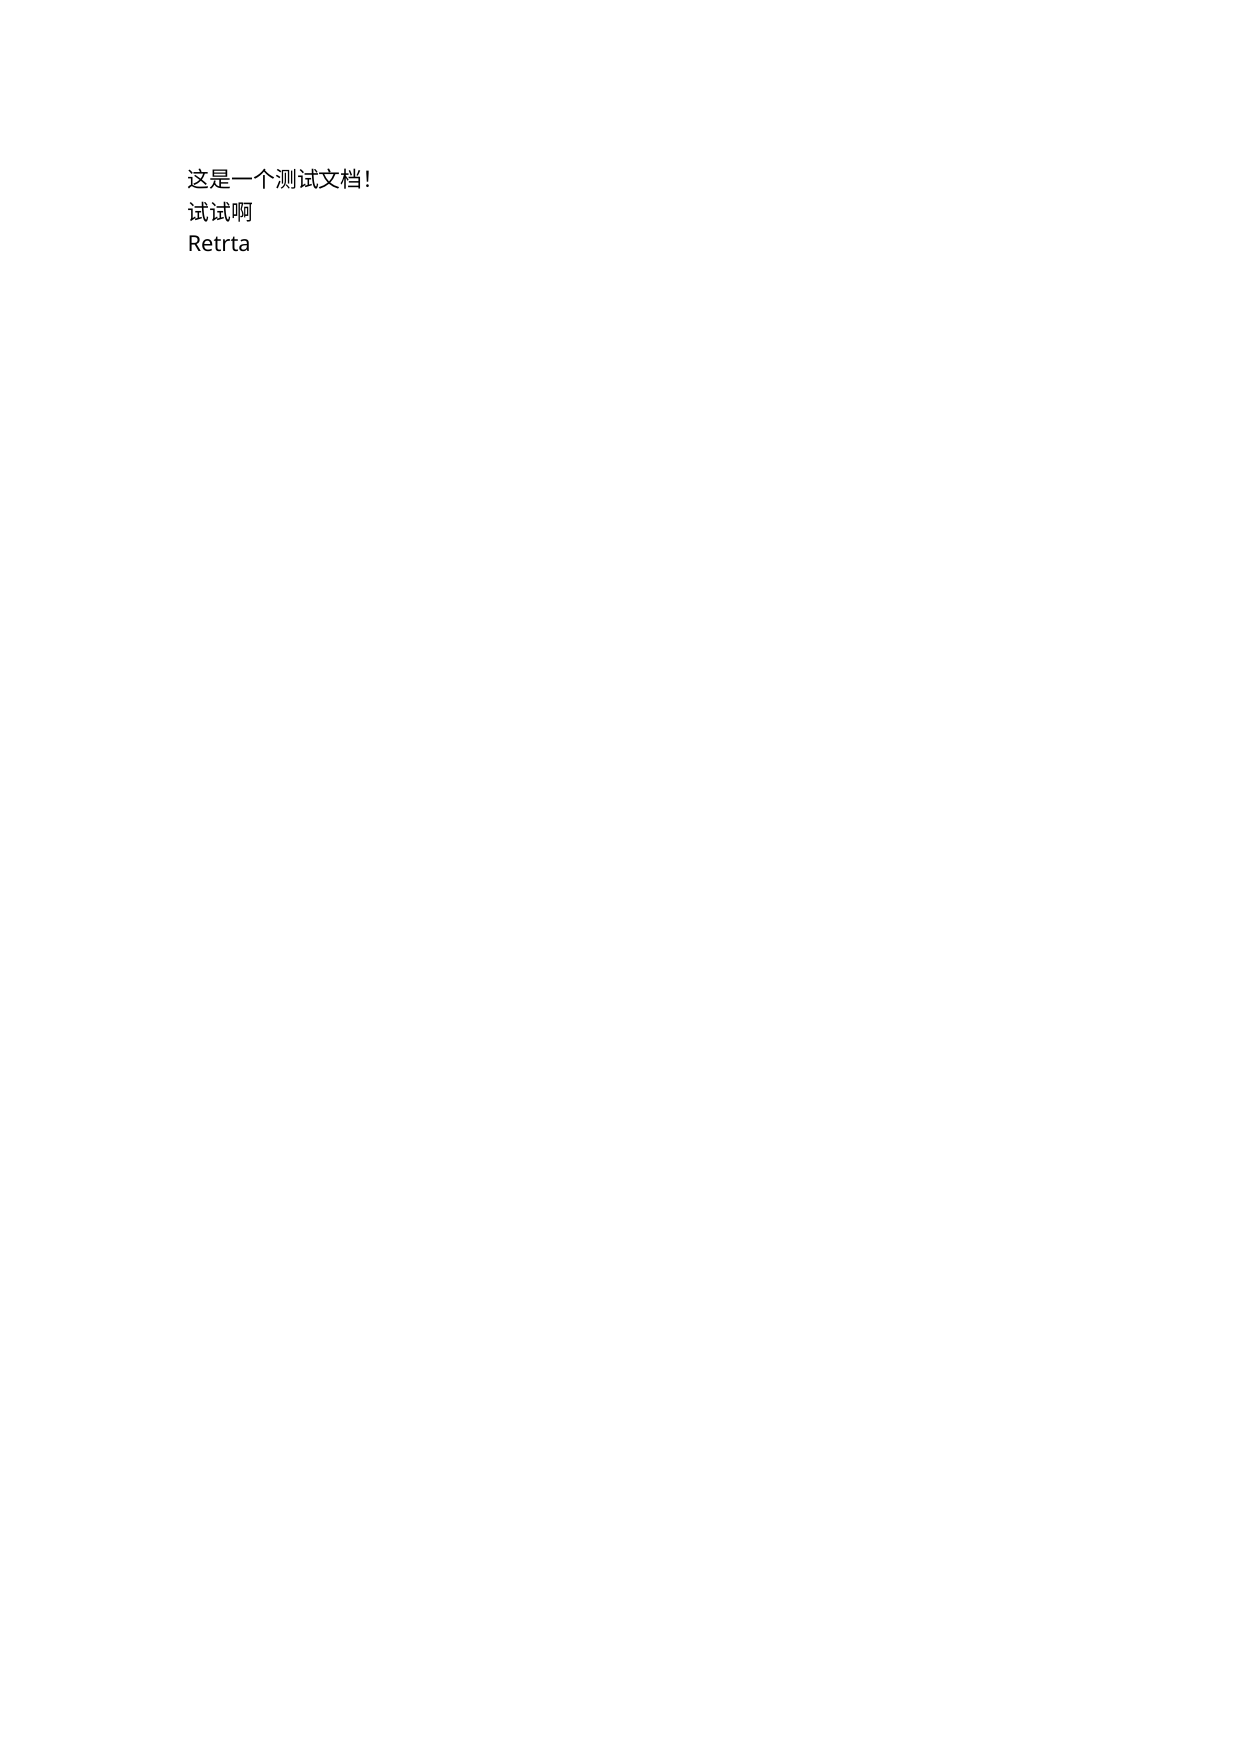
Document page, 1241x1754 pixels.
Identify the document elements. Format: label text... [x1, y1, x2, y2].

text 这是一个测试文档！ [187, 162, 1053, 194]
text Retrta [187, 227, 1053, 259]
text 试试啊 [187, 194, 1053, 227]
